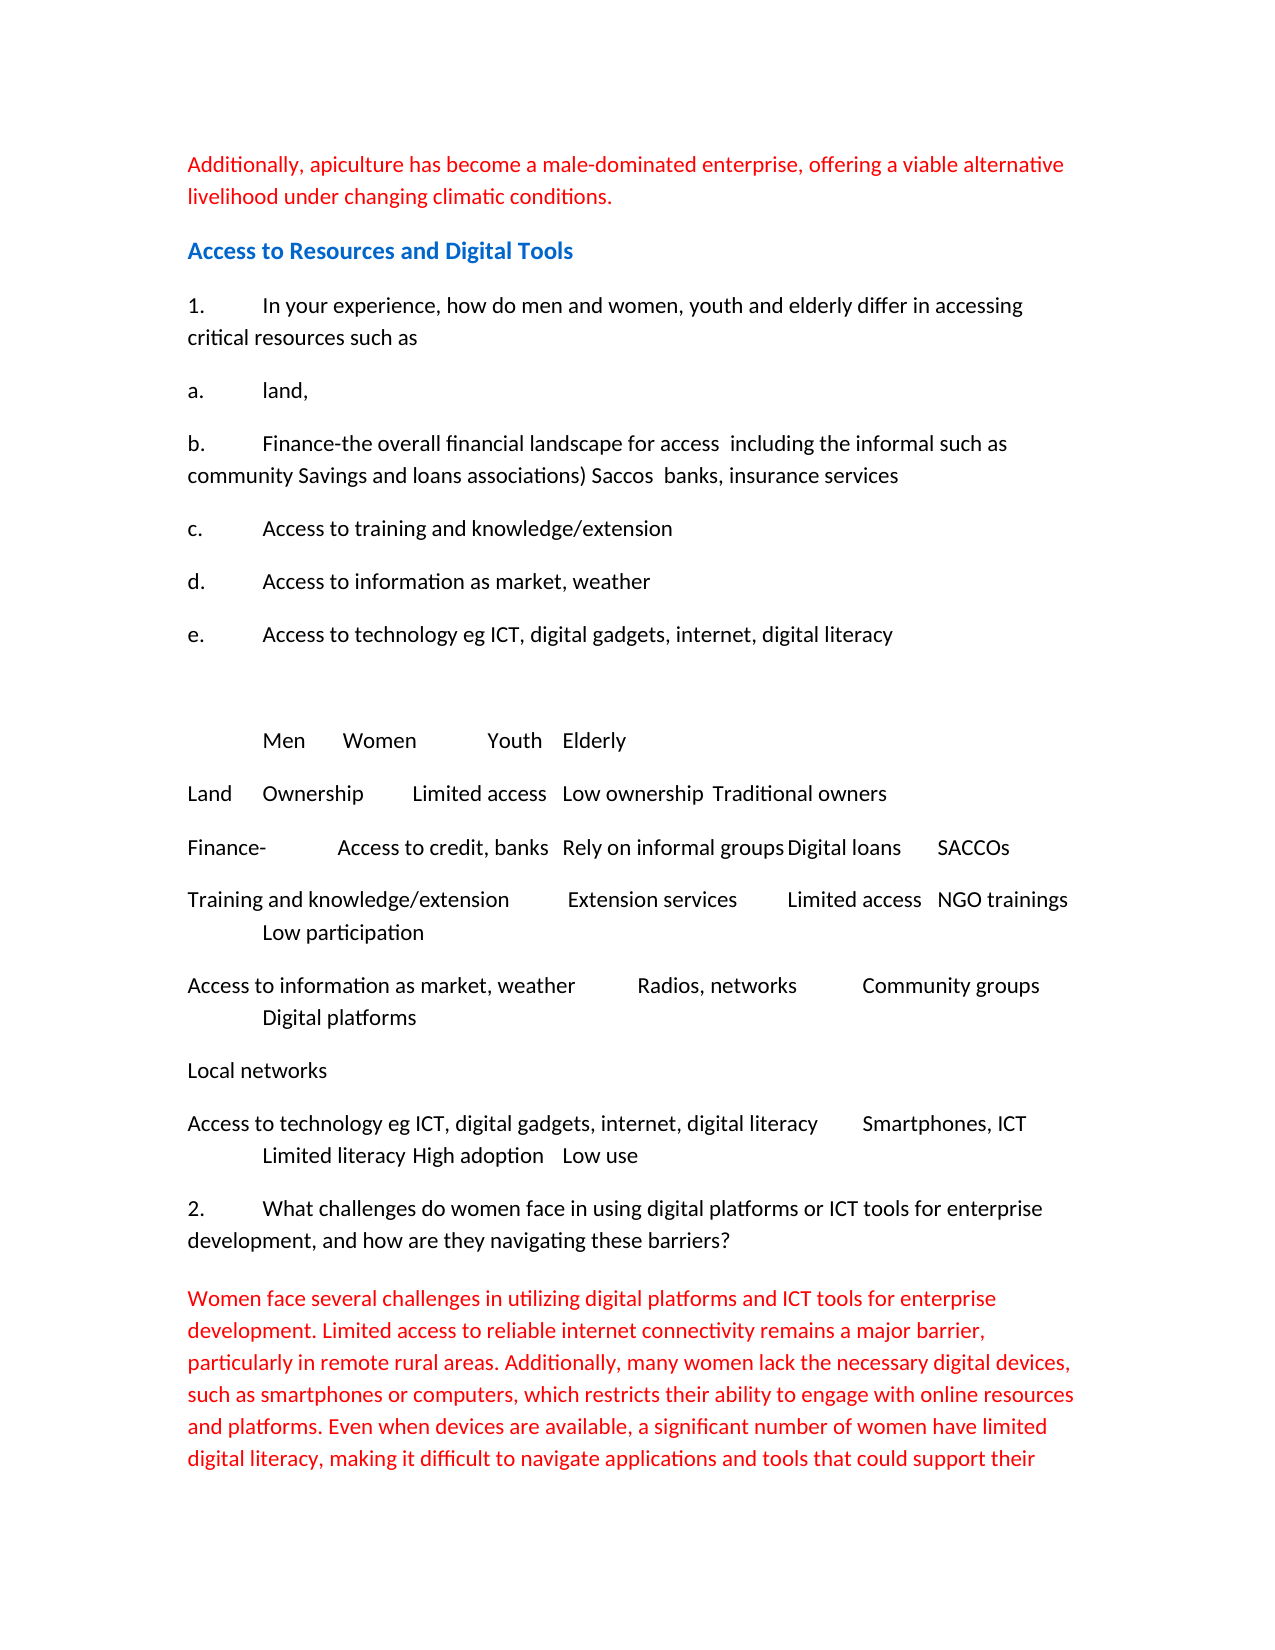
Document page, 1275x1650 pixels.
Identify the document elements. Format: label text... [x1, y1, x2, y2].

text a. land, [187, 376, 1087, 404]
text Finance- Access to credit, banks Rely on informal groups Digital loans SACCOs [187, 833, 1087, 861]
text 1. In your experience, how do men and women, youth and elderly differ in accessing critical resources such as [187, 291, 1087, 351]
text Land Ownership Limited access Low ownership Traditional owners [187, 779, 1087, 808]
text b. Finance-the overall financial landscape for access including the informal such as community Savings and loans associations) Saccos banks, insurance services [187, 429, 1087, 489]
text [187, 150, 1087, 210]
text Training and knowledge/extension Extension services Limited access NGO trainings Low participation [187, 886, 1087, 946]
text d. Access to information as market, weather [187, 567, 1087, 596]
text Access to information as market, weather Radios, networks Community groups Digital platforms [187, 971, 1087, 1031]
text Access to technology eg ICT, digital gadgets, internet, digital literacy Smartphones, ICT Limited literacy High adoption Low use [187, 1109, 1087, 1169]
text Local networks [187, 1056, 1087, 1084]
text Access to Resources and Digital Tools [187, 235, 1087, 266]
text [187, 1284, 1087, 1473]
text e. Access to technology eg ICT, digital gadgets, internet, digital literacy [187, 621, 1087, 648]
text c. Access to training and knowledge/extension [187, 514, 1087, 542]
text 2. What challenges do women face in using digital platforms or ICT tools for enterprise development, and how are they navigating these barriers? [187, 1194, 1087, 1254]
text Men Women Youth Elderly [187, 727, 1087, 754]
